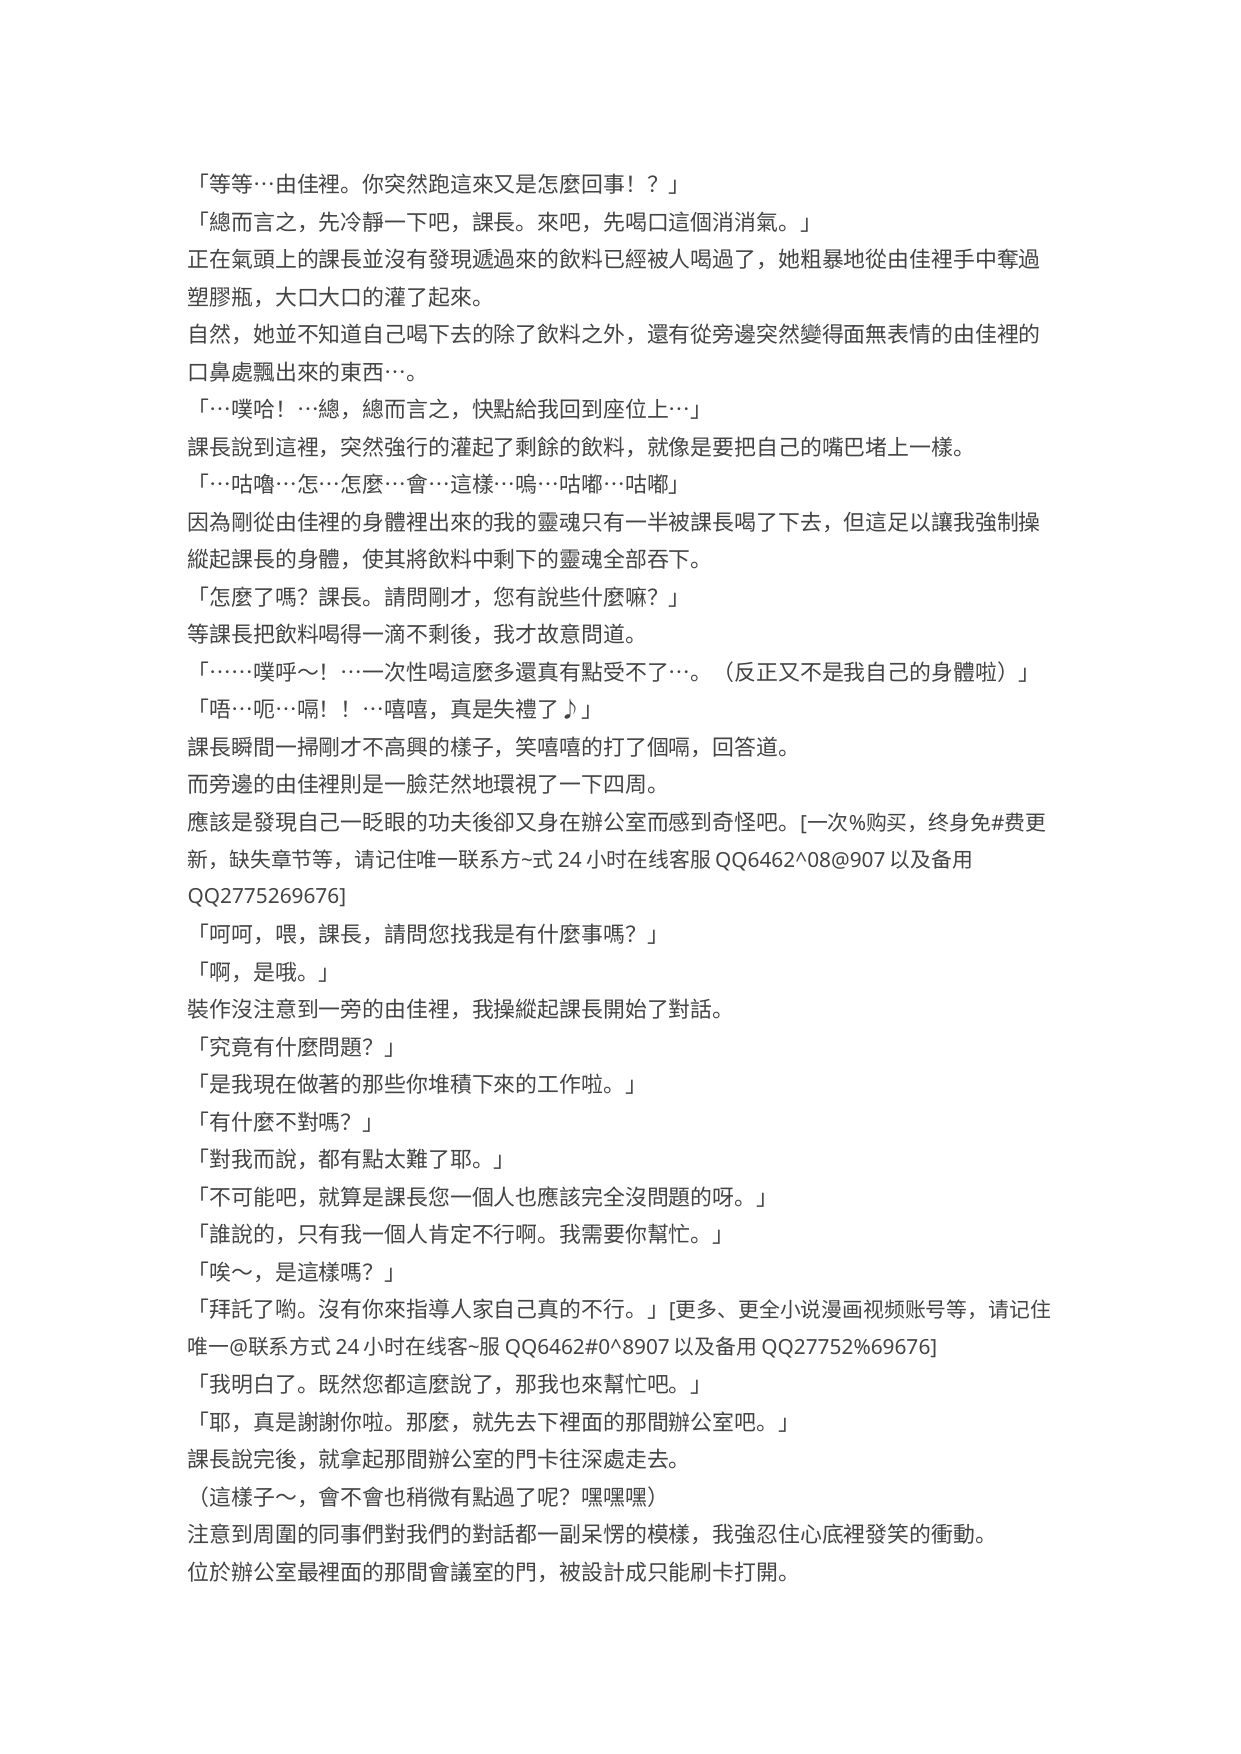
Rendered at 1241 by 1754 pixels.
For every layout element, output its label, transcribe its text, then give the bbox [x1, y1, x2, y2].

text 而旁邊的由佳裡則是一臉茫然地環視了一下四周。 [187, 764, 1053, 802]
text 「不可能吧，就算是課長您一個人也應該完全沒問題的呀。」 [187, 1177, 1053, 1214]
text 「唔…呃…嗝！！…嘻嘻，真是失禮了♪」 [187, 689, 1053, 727]
text 「誰說的，只有我一個人肯定不行啊。我需要你幫忙。」 [187, 1214, 1053, 1252]
text 「總而言之，先冷靜一下吧，課長。來吧，先喝口這個消消氣。」 [187, 202, 1053, 239]
text 「啊，是哦。」 [187, 952, 1053, 989]
text 「耶，真是謝謝你啦。那麼，就先去下裡面的那間辦公室吧。」 [187, 1402, 1053, 1439]
text 因為剛從由佳裡的身體裡出來的我的靈魂只有一半被課長喝了下去，但這足以讓我強制操縱起課長的身體，使其將飲料中剩下的靈魂全部吞下。 [187, 502, 1053, 577]
text （這樣子～，會不會也稍微有點過了呢？嘿嘿嘿） [187, 1477, 1053, 1514]
text 「…咕嚕…怎…怎麼…會…這樣…嗚…咕嘟…咕嘟」 [187, 464, 1053, 502]
text 「…噗哈！…總，總而言之，快點給我回到座位上…」 [187, 389, 1053, 427]
text 正在氣頭上的課長並沒有發現遞過來的飲料已經被人喝過了，她粗暴地從由佳裡手中奪過塑膠瓶，大口大口的灌了起來。 [187, 239, 1053, 314]
text 課長瞬間一掃剛才不高興的樣子，笑嘻嘻的打了個嗝，回答道。 [187, 727, 1053, 764]
text 「怎麼了嗎？課長。請問剛才，您有說些什麼嘛？」 [187, 577, 1053, 614]
text 「我明白了。既然您都這麼說了，那我也來幫忙吧。」 [187, 1364, 1053, 1402]
text 課長說到這裡，突然強行的灌起了剩餘的飲料，就像是要把自己的嘴巴堵上一樣。 [187, 427, 1053, 464]
text 裝作沒注意到一旁的由佳裡，我操縱起課長開始了對話。 [187, 989, 1053, 1027]
text 「究竟有什麼問題？」 [187, 1027, 1053, 1064]
text 課長說完後，就拿起那間辦公室的門卡往深處走去。 [187, 1439, 1053, 1477]
text 應該是發現自己一眨眼的功夫後卻又身在辦公室而感到奇怪吧。[一次%购买，终身免#费更新，缺失章节等，请记住唯一联系方~式24小时在线客服QQ6462^08@907以及备用QQ2775269676] [187, 802, 1053, 914]
text 「是我現在做著的那些你堆積下來的工作啦。」 [187, 1064, 1053, 1102]
text 「對我而說，都有點太難了耶。」 [187, 1139, 1053, 1177]
text 注意到周圍的同事們對我們的對話都一副呆愣的模樣，我強忍住心底裡發笑的衝動。 [187, 1514, 1053, 1552]
text 等課長把飲料喝得一滴不剩後，我才故意問道。 [187, 614, 1053, 652]
text 「呵呵，喂，課長，請問您找我是有什麼事嗎？」 [187, 914, 1053, 952]
text 「等等…由佳裡。你突然跑這來又是怎麼回事！？」 [187, 164, 1053, 202]
text 自然，她並不知道自己喝下去的除了飲料之外，還有從旁邊突然變得面無表情的由佳裡的口鼻處飄出來的東西…。 [187, 314, 1053, 389]
text 「……噗呼～！…一次性喝這麼多還真有點受不了…。（反正又不是我自己的身體啦）」 [187, 652, 1053, 689]
text 「拜託了喲。沒有你來指導人家自己真的不行。」[更多、更全小说漫画视频账号等，请记住唯一@联系方式24小时在线客~服QQ6462#0^8907以及备用QQ27752%69676] [187, 1289, 1053, 1364]
text 位於辦公室最裡面的那間會議室的門，被設計成只能刷卡打開。 [187, 1552, 1053, 1589]
text 「唉～，是這樣嗎？」 [187, 1252, 1053, 1289]
text 「有什麼不對嗎？」 [187, 1102, 1053, 1139]
